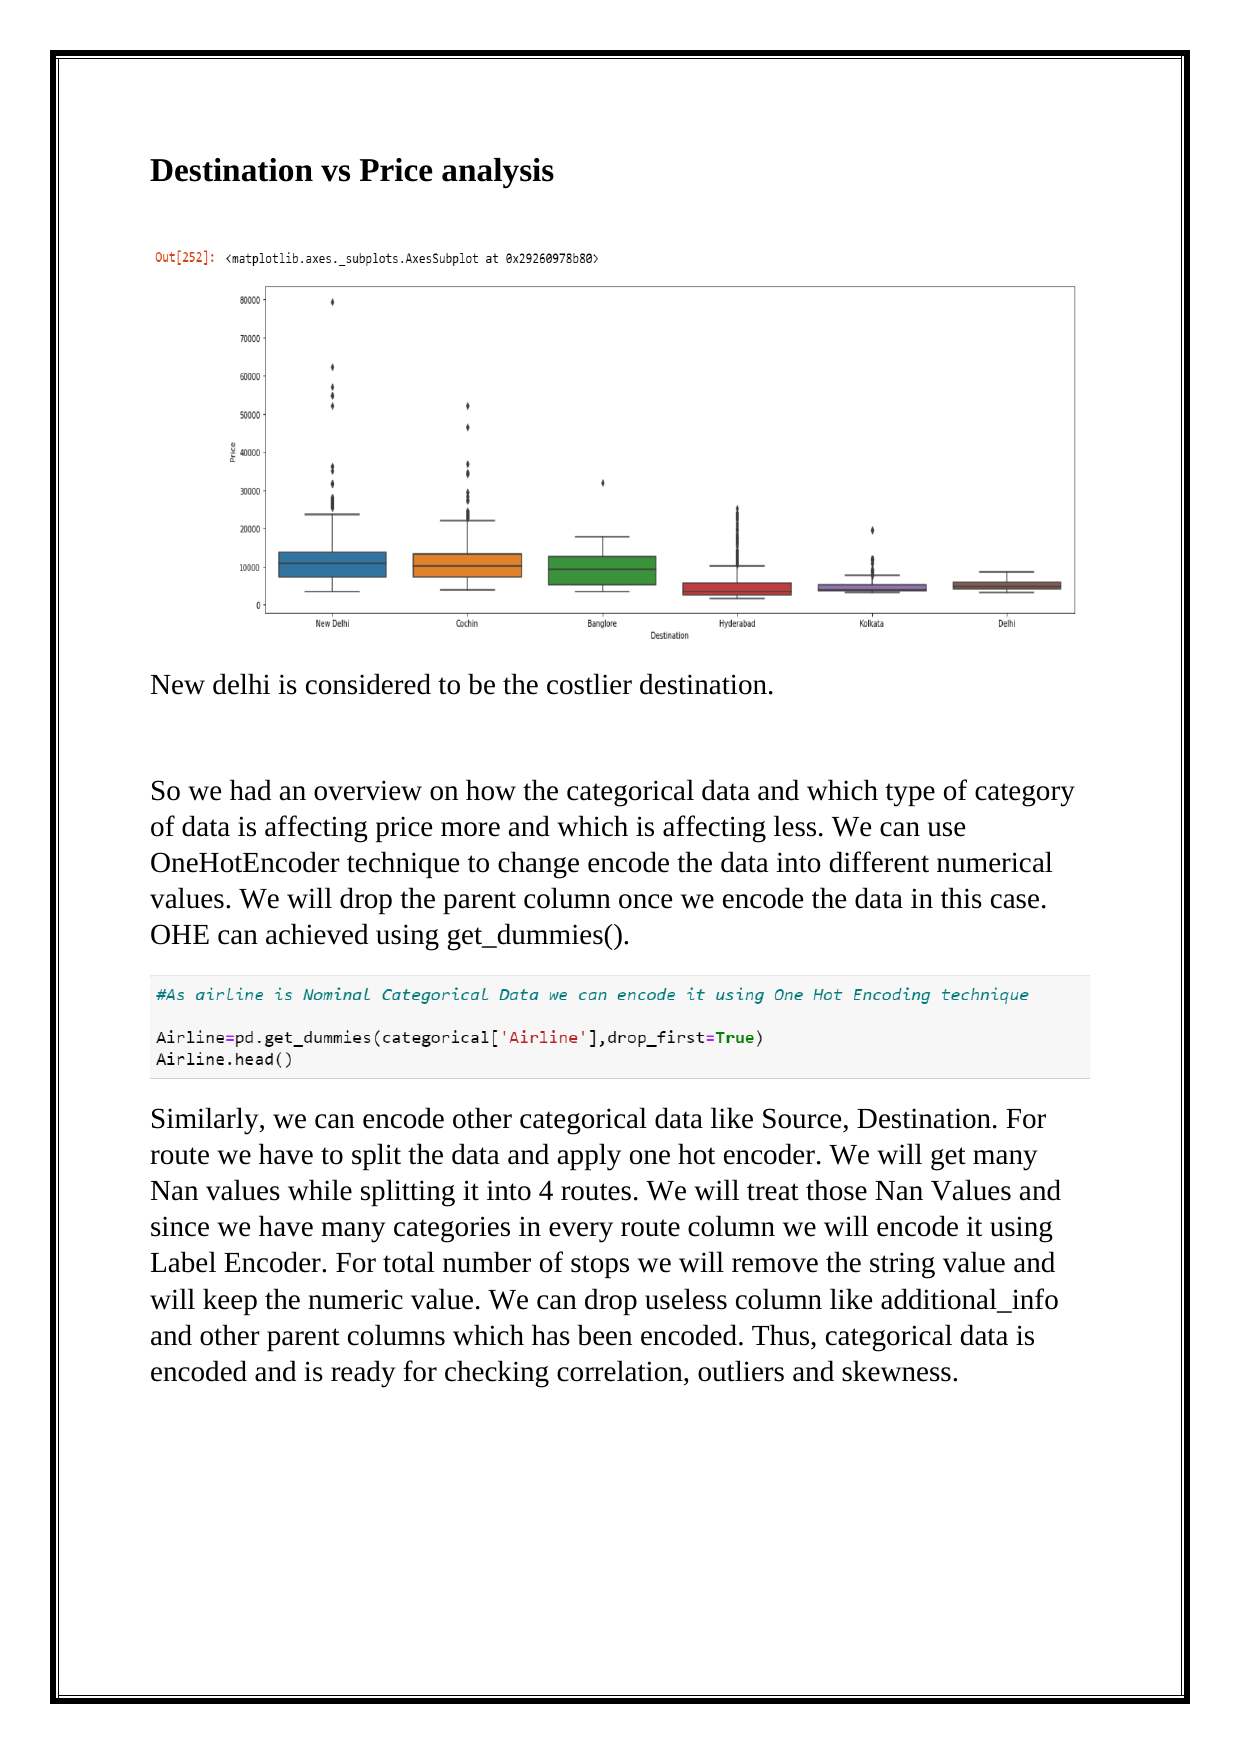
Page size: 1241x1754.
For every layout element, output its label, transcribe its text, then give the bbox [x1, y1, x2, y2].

text New delhi is considered to be the costlier destination. [150, 667, 1090, 701]
text Similarly, we can encode other categorical data like Source, Destination. For route we have to split the data and apply one hot encoder. We will get many Nan values while splitting it into 4 routes. We will treat those Nan Values and since we have many categories in every route column we will encode it using Label Encoder. For total number of stops we will remove the string value and will keep the numeric value. We can drop useless column like additional_info and other parent columns which has been encoded. Thus, categorical data is encoded and is ready for checking correlation, outliers and skewness. [150, 1101, 1090, 1388]
text So we had an overview on how the categorical data and which type of category of data is affecting price more and which is affecting less. We can use OneHotEncoder technique to change encode the data into different numerical values. We will drop the parent column once we encode the data in this case. OHE can achieved using get_dummies(). [150, 773, 1090, 951]
picture [150, 970, 1091, 1083]
picture [150, 244, 1091, 649]
subtitle Destination vs Price analysis [150, 150, 1090, 188]
